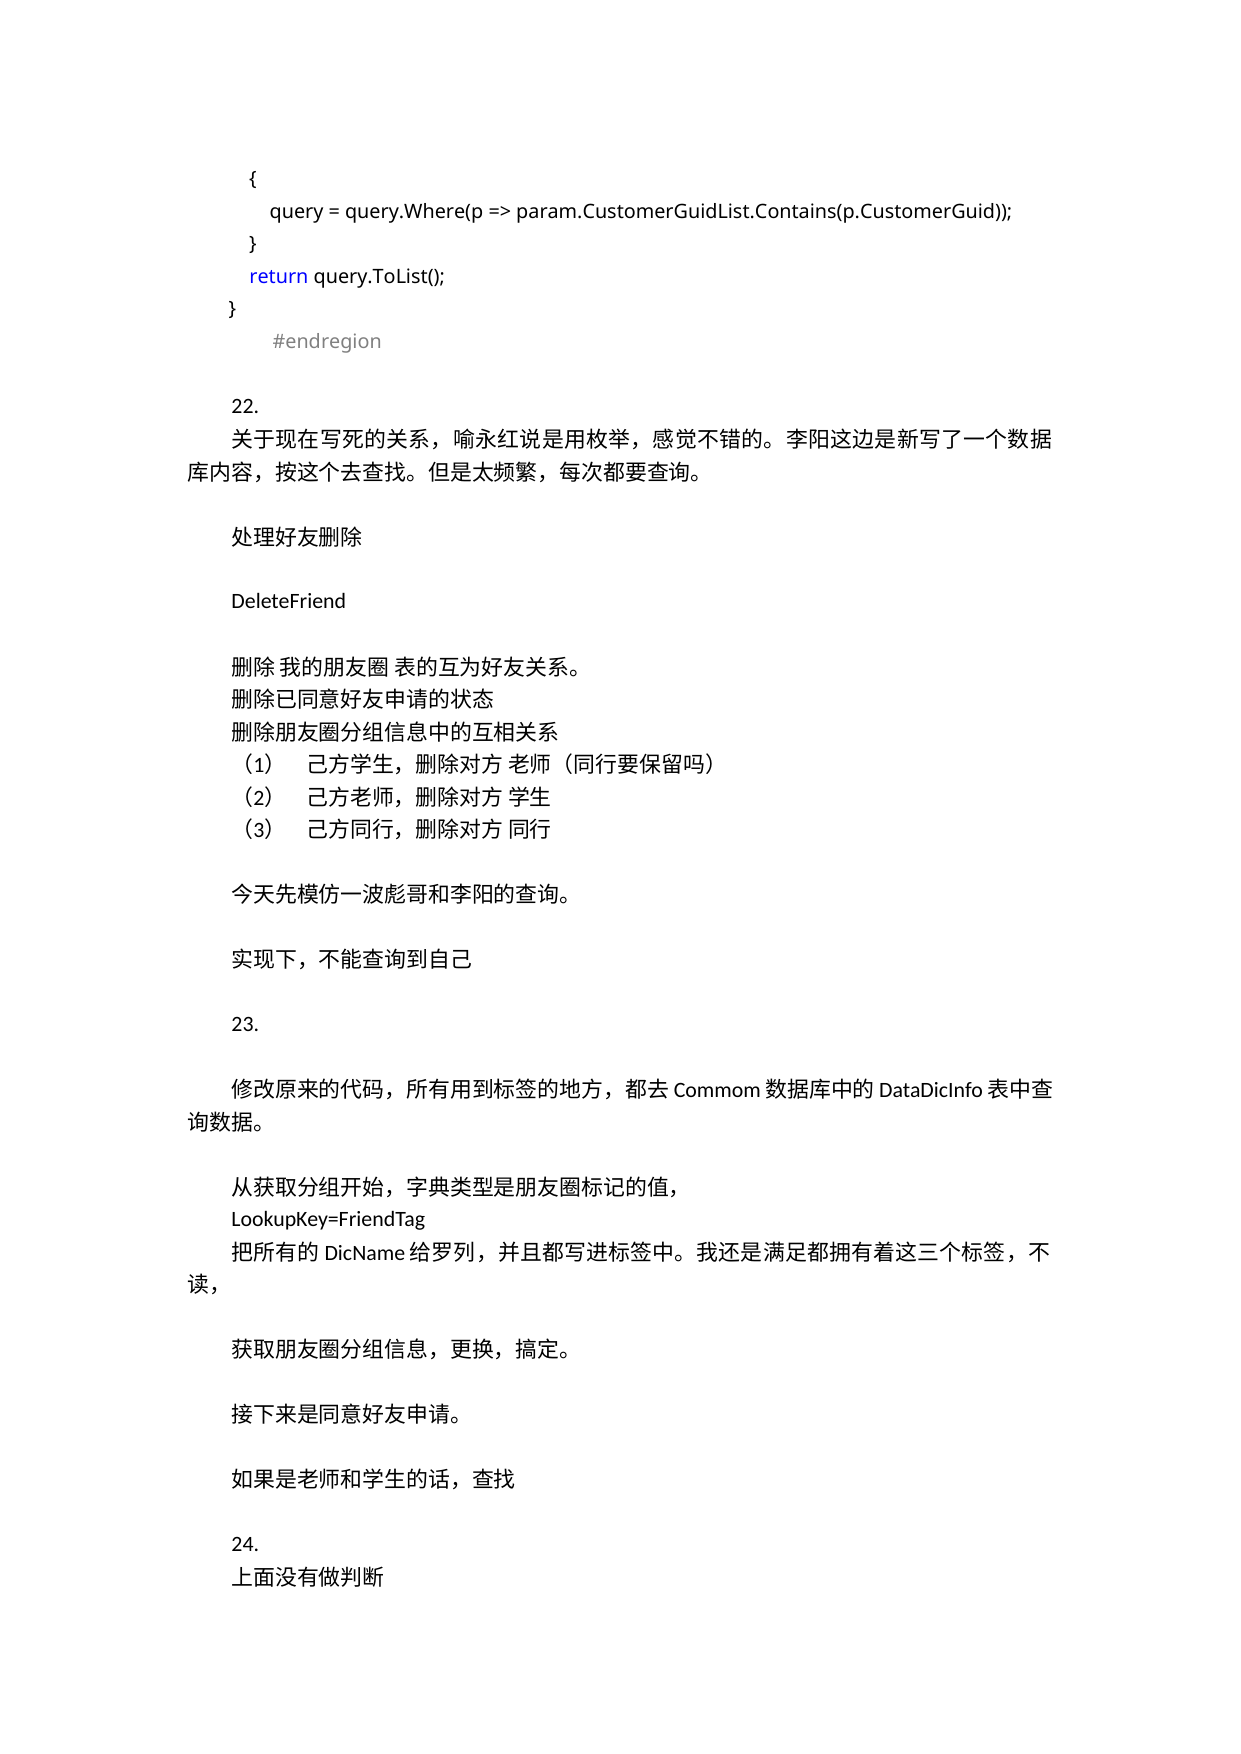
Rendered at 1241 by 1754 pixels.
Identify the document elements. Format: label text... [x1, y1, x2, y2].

text 处理好友删除 [187, 519, 1053, 552]
text query = query.Where(p => param.CustomerGuidList.Contains(p.CustomerGuid)); [187, 194, 1053, 227]
text DeleteFriend [187, 584, 1053, 617]
text 从获取分组开始，字典类型是朋友圈标记的值， [187, 1169, 1053, 1202]
text 获取朋友圈分组信息，更换，搞定。 [187, 1332, 1053, 1364]
text 接下来是同意好友申请。 [187, 1397, 1053, 1429]
text } [187, 292, 1053, 324]
text { [187, 162, 1053, 194]
text 24. [187, 1527, 1053, 1559]
text 23. [187, 1007, 1053, 1039]
text 关于现在写死的关系，喻永红说是用枚举，感觉不错的。李阳这边是新写了一个数据库内容，按这个去查找。但是太频繁，每次都要查询。 [187, 422, 1053, 487]
text 实现下，不能查询到自己 [187, 942, 1053, 974]
text 删除已同意好友申请的状态 [187, 682, 1053, 714]
list 己方老师，删除对方 学生 [231, 779, 1053, 812]
text 如果是老师和学生的话，查找 [187, 1462, 1053, 1494]
text 22. [187, 389, 1053, 422]
text 今天先模仿一波彪哥和李阳的查询。 [187, 877, 1053, 909]
text } [187, 227, 1053, 259]
text LookupKey=FriendTag [187, 1202, 1053, 1234]
text 删除 我的朋友圈 表的互为好友关系。 [187, 649, 1053, 682]
text #endregion [187, 324, 1053, 357]
text 上面没有做判断 [187, 1559, 1053, 1592]
text return query.ToList(); [187, 259, 1053, 292]
list 己方学生，删除对方 老师（同行要保留吗） [231, 747, 1053, 779]
text 删除朋友圈分组信息中的互相关系 [187, 714, 1053, 747]
list 己方同行，删除对方 同行 [231, 812, 1053, 844]
text 把所有的DicName给罗列，并且都写进标签中。我还是满足都拥有着这三个标签，不读， [187, 1234, 1053, 1299]
text 修改原来的代码，所有用到标签的地方，都去Commom数据库中的DataDicInfo表中查询数据。 [187, 1072, 1053, 1137]
